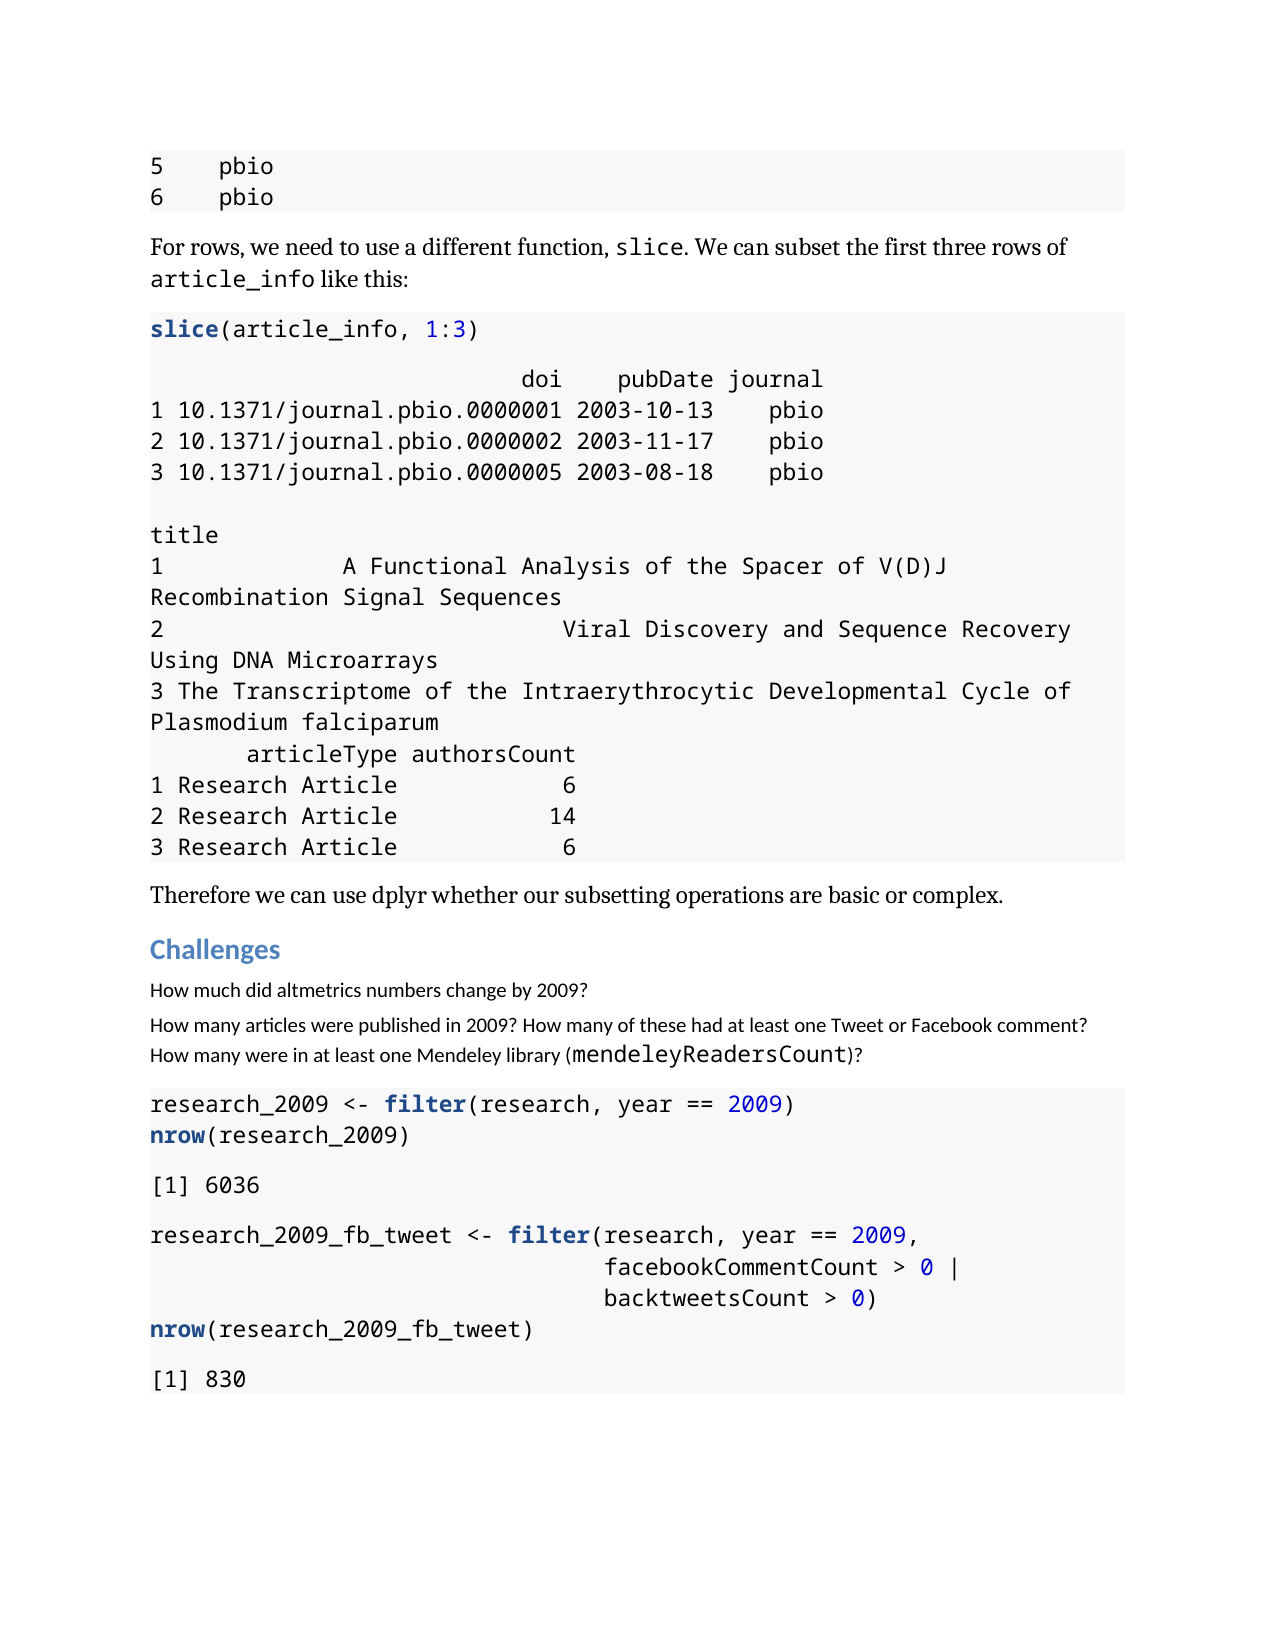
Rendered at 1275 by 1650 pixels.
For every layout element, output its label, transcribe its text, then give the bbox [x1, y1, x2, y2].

text slice(article_info, 1:3) [150, 312, 1125, 344]
subtitle How much did altmetrics numbers change by 2009? [150, 977, 1125, 1002]
text research_2009 <- filter(research, year == 2009) nrow(research_2009) [411, 1088, 1125, 1151]
text Therefore we can use dplyr whether our subsetting operations are basic or complex. [150, 881, 1125, 910]
subtitle Challenges [150, 931, 1125, 966]
text For rows, we need to use a different function, slice. We can subset the first three rows of article_info like this: [150, 231, 1125, 294]
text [150, 150, 1125, 212]
text How many articles were published in 2009? How many of these had at least one Tweet or Facebook comment? How many were in at least one Mendeley library (mendeleyReadersCount)? [150, 1013, 1125, 1069]
text [1] 830 [150, 1363, 1125, 1394]
text [1] 6036 [150, 1169, 1125, 1201]
text research_2009_fb_tweet <- filter(research, year == 2009, facebookCommentCount > 0 | backtweetsCount > 0) nrow(research_2009_fb_tweet) [535, 1219, 1125, 1344]
text doi pubDate journal 1 10.1371/journal.pbio.0000001 2003-10-13 pbio 2 10.1371/journal.pbio.0000002 2003-11-17 pbio 3 10.1371/journal.pbio.0000005 2003-08-18 pbio title 1 A Functional Analysis of the Spacer of V(D)J Recombination Signal Sequences 2 Viral Discovery and Sequence Recovery Using DNA Microarrays 3 The Transcriptome of the Intraerythrocytic Developmental Cycle of Plasmodium falciparum articleType authorsCount 1 Research Article 6 2 Research Article 14 3 Research Article 6 [150, 362, 1125, 862]
